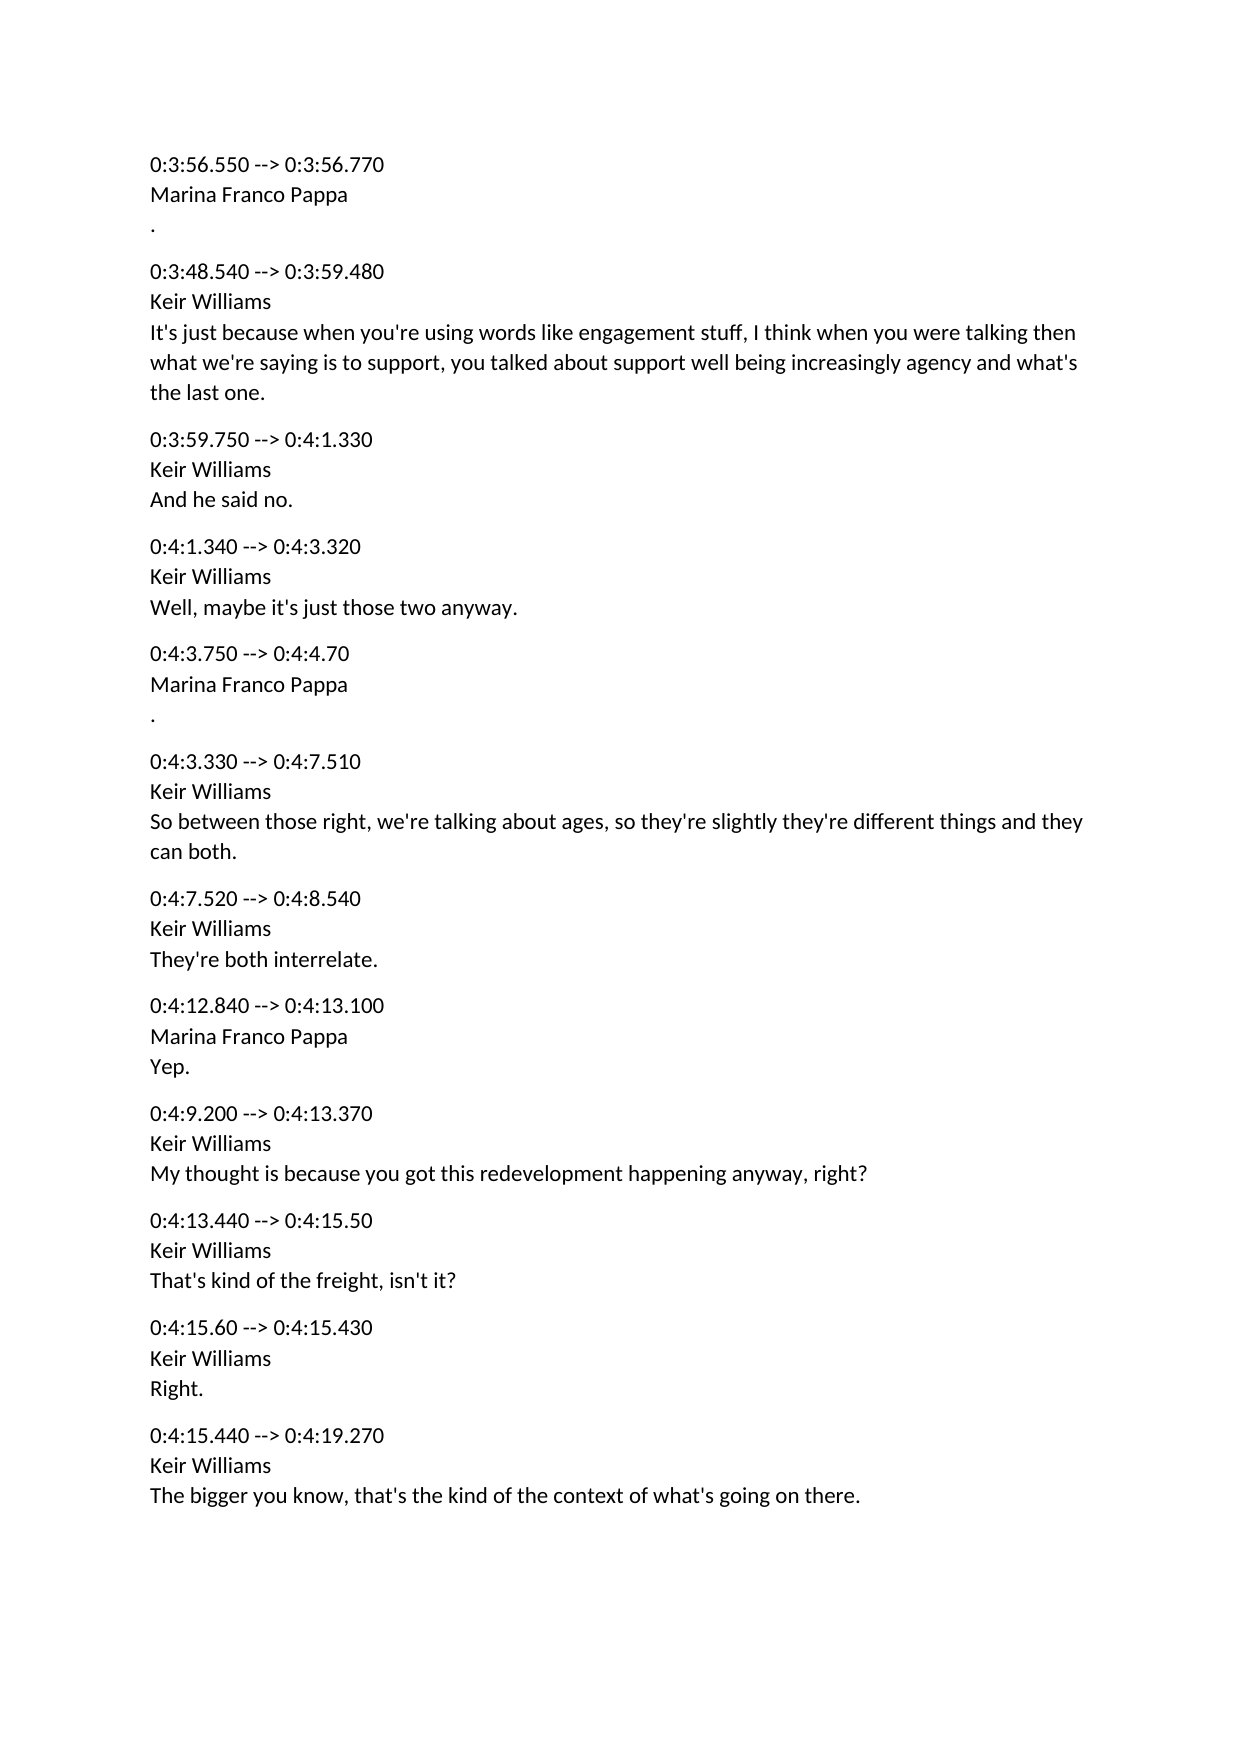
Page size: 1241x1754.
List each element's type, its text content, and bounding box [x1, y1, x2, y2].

text 0:4:12.840 --> 0:4:13.100 Marina Franco Pappa Yep. [150, 992, 1090, 1080]
text 0:4:15.440 --> 0:4:19.270 Keir Williams The bigger you know, that's the kind of the context of what's going on there. [150, 1421, 1090, 1509]
text 0:4:13.440 --> 0:4:15.50 Keir Williams That's kind of the freight, isn't it? [150, 1206, 1090, 1295]
text 0:4:7.520 --> 0:4:8.540 Keir Williams They're both interrelate. [150, 884, 1090, 973]
text 0:4:9.200 --> 0:4:13.370 Keir Williams My thought is because you got this redevelopment happening anyway, right? [150, 1099, 1090, 1187]
text 0:3:59.750 --> 0:4:1.330 Keir Williams And he said no. [150, 425, 1090, 513]
text 0:4:15.60 --> 0:4:15.430 Keir Williams Right. [150, 1313, 1090, 1402]
text 0:4:3.330 --> 0:4:7.510 Keir Williams So between those right, we're talking about ages, so they're slightly they're different things and they can both. [150, 747, 1090, 866]
text 0:3:56.550 --> 0:3:56.770 Marina Franco Pappa . [150, 150, 1090, 238]
text 0:4:3.750 --> 0:4:4.70 Marina Franco Pappa . [150, 639, 1090, 728]
text 0:4:1.340 --> 0:4:3.320 Keir Williams Well, maybe it's just those two anyway. [150, 532, 1090, 621]
text 0:3:48.540 --> 0:3:59.480 Keir Williams It's just because when you're using words like engagement stuff, I think when you were talking then what we're saying is to support, you talked about support well being increasingly agency and what's the last one. [150, 257, 1090, 406]
